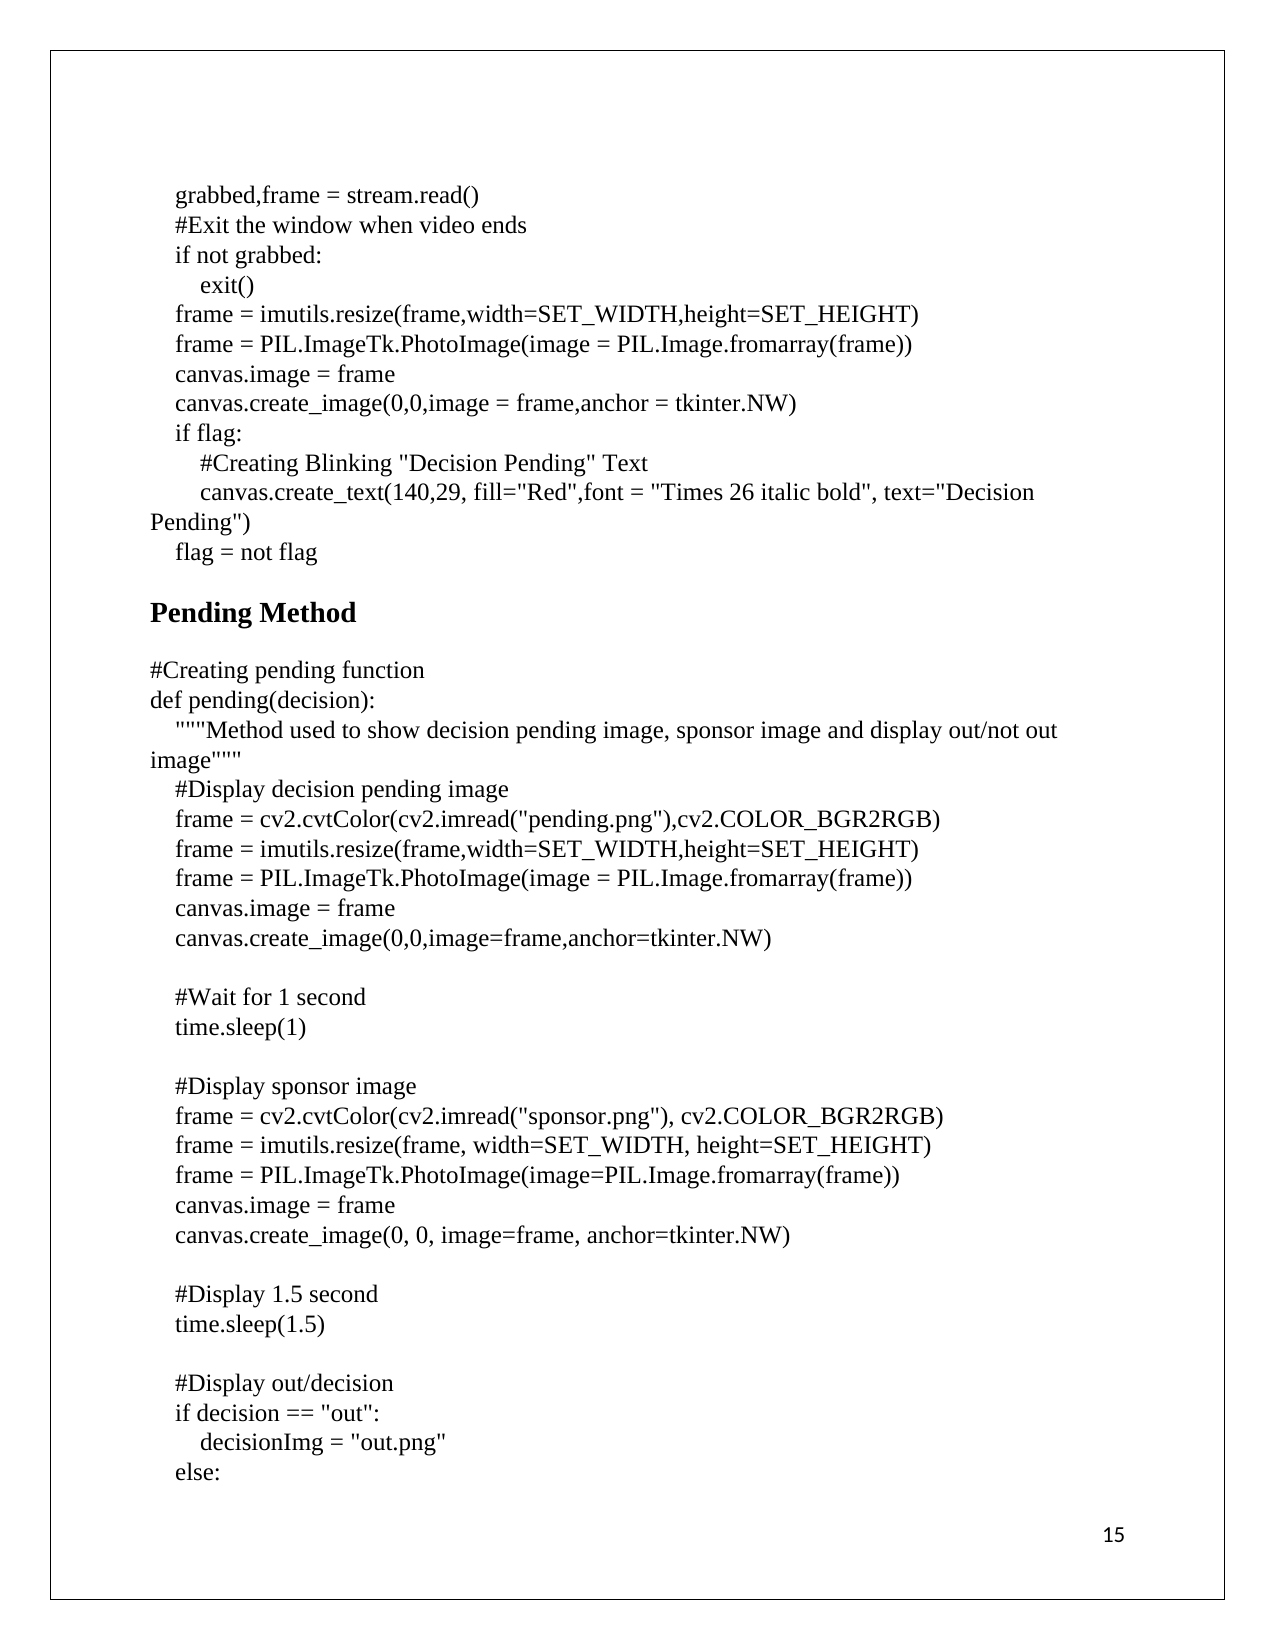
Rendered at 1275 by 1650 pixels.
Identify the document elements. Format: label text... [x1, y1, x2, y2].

text #Creating Blinking "Decision Pending" Text [150, 447, 1125, 477]
text decisionImg = "out.png" [150, 1427, 1125, 1456]
text #Display out/decision [150, 1367, 1125, 1397]
text if decision == "out": [150, 1397, 1125, 1427]
text if not grabbed: [150, 239, 1125, 269]
text frame = cv2.cvtColor(cv2.imread("pending.png"),cv2.COLOR_BGR2RGB) [150, 803, 1125, 833]
text frame = PIL.ImageTk.PhotoImage(image=PIL.Image.fromarray(frame)) [150, 1159, 1125, 1189]
text Pending Method [150, 595, 1125, 629]
text frame = imutils.resize(frame,width=SET_WIDTH,height=SET_HEIGHT) [150, 298, 1125, 328]
text #Wait for 1 second [150, 981, 1125, 1011]
text canvas.image = frame [150, 892, 1125, 922]
text frame = imutils.resize(frame,width=SET_WIDTH,height=SET_HEIGHT) [150, 833, 1125, 862]
text #Display decision pending image [150, 773, 1125, 803]
text time.sleep(1.5) [150, 1308, 1125, 1337]
text #Display 1.5 second [150, 1278, 1125, 1308]
text frame = cv2.cvtColor(cv2.imread("sponsor.png"), cv2.COLOR_BGR2RGB) [150, 1100, 1125, 1130]
text #Exit the window when video ends [150, 209, 1125, 239]
text """Method used to show decision pending image, sponsor image and display out/not out image""" [150, 714, 1125, 773]
text flag = not flag [150, 536, 1125, 566]
text canvas.create_text(140,29, fill="Red",font = "Times 26 italic bold", text="Decision Pending") [150, 477, 1125, 536]
text canvas.create_image(0,0,image=frame,anchor=tkinter.NW) [150, 922, 1125, 952]
text if flag: [150, 417, 1125, 447]
text else: [150, 1456, 1125, 1486]
text frame = PIL.ImageTk.PhotoImage(image = PIL.Image.fromarray(frame)) [150, 862, 1125, 892]
text #Creating pending function [150, 655, 1125, 684]
text canvas.create_image(0,0,image = frame,anchor = tkinter.NW) [150, 387, 1125, 417]
text canvas.create_image(0, 0, image=frame, anchor=tkinter.NW) [150, 1219, 1125, 1248]
text frame = PIL.ImageTk.PhotoImage(image = PIL.Image.fromarray(frame)) [150, 328, 1125, 358]
text canvas.image = frame [150, 358, 1125, 387]
text def pending(decision): [150, 684, 1125, 714]
text #Display sponsor image [150, 1070, 1125, 1100]
text time.sleep(1) [150, 1011, 1125, 1041]
text canvas.image = frame [150, 1189, 1125, 1219]
text exit() [150, 269, 1125, 298]
text grabbed,frame = stream.read() [150, 180, 1125, 209]
text frame = imutils.resize(frame, width=SET_WIDTH, height=SET_HEIGHT) [150, 1130, 1125, 1159]
